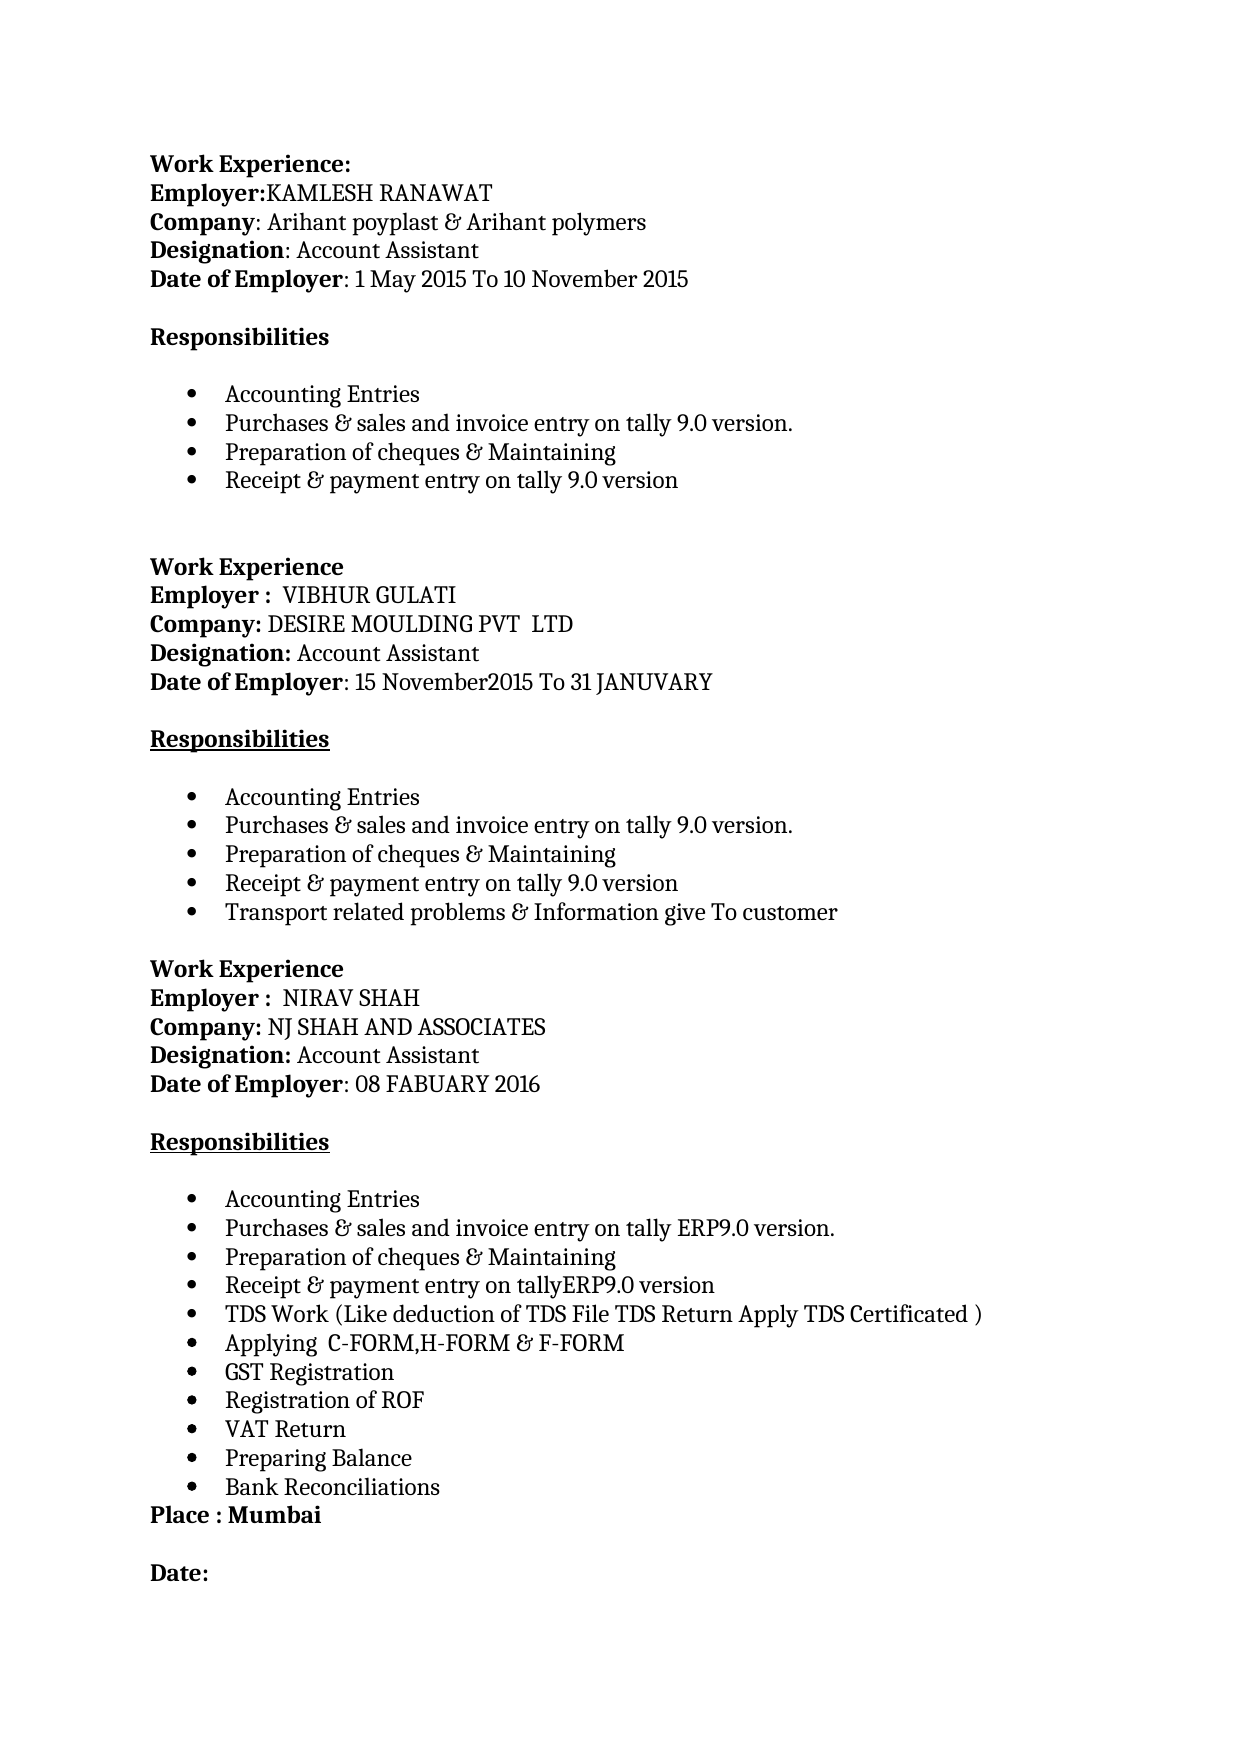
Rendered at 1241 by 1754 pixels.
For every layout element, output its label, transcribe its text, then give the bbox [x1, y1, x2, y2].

text Responsibilities [150, 322, 1090, 351]
list Transport related problems & Information give To customer [187, 897, 1090, 926]
list TDS Work (Like deduction of TDS File TDS Return Apply TDS Certificated ) [187, 1300, 1090, 1329]
list Registration of ROF [187, 1386, 1090, 1415]
list Accounting Entries [187, 782, 1090, 811]
list Accounting Entries [187, 380, 1090, 409]
text Employer : NIRAV SHAH [150, 984, 1090, 1012]
list Applying C-FORM,H-FORM & F-FORM [187, 1329, 1090, 1357]
list Purchases & sales and invoice entry on tally 9.0 version. [187, 811, 1090, 840]
list Receipt & payment entry on tallyERP9.0 version [187, 1271, 1090, 1300]
list Accounting Entries [187, 1185, 1090, 1214]
text Company: NJ SHAH AND ASSOCIATES [150, 1012, 1090, 1041]
list Preparation of cheques & Maintaining [187, 840, 1090, 869]
text Responsibilities [150, 725, 1090, 754]
list VAT Return [187, 1415, 1090, 1444]
list Preparing Balance [187, 1444, 1090, 1472]
text Date of Employer: 08 FABUARY 2016 [150, 1070, 1090, 1099]
list Preparation of cheques & Maintaining [187, 437, 1090, 466]
text Work Experience [150, 955, 1090, 984]
text Employer : VIBHUR GULATI [150, 581, 1090, 610]
text Work Experience: [150, 150, 1090, 179]
text Designation: Account Assistant [150, 236, 1090, 265]
text Company: DESIRE MOULDING PVT LTD [150, 610, 1090, 639]
list Bank Reconciliations [187, 1472, 1090, 1501]
text Designation: Account Assistant [150, 639, 1090, 667]
text Employer:KAMLESH RANAWAT [150, 179, 1090, 207]
text Work Experience [150, 552, 1090, 581]
text Date of Employer: 1 May 2015 To 10 November 2015 [150, 265, 1090, 294]
text Date: [150, 1559, 1090, 1587]
text Place : Mumbai [150, 1501, 1090, 1530]
text Company: Arihant poyplast & Arihant polymers [150, 207, 1090, 236]
list GST Registration [187, 1357, 1090, 1386]
list Receipt & payment entry on tally 9.0 version [187, 466, 1090, 495]
text Date of Employer: 15 November2015 To 31 JANUVARY [150, 667, 1090, 696]
list Purchases & sales and invoice entry on tally 9.0 version. [187, 409, 1090, 437]
list Preparation of cheques & Maintaining [187, 1242, 1090, 1271]
list Purchases & sales and invoice entry on tally ERP9.0 version. [187, 1214, 1090, 1242]
text Designation: Account Assistant [150, 1041, 1090, 1070]
list Receipt & payment entry on tally 9.0 version [187, 869, 1090, 897]
text Responsibilities [150, 1127, 1090, 1156]
